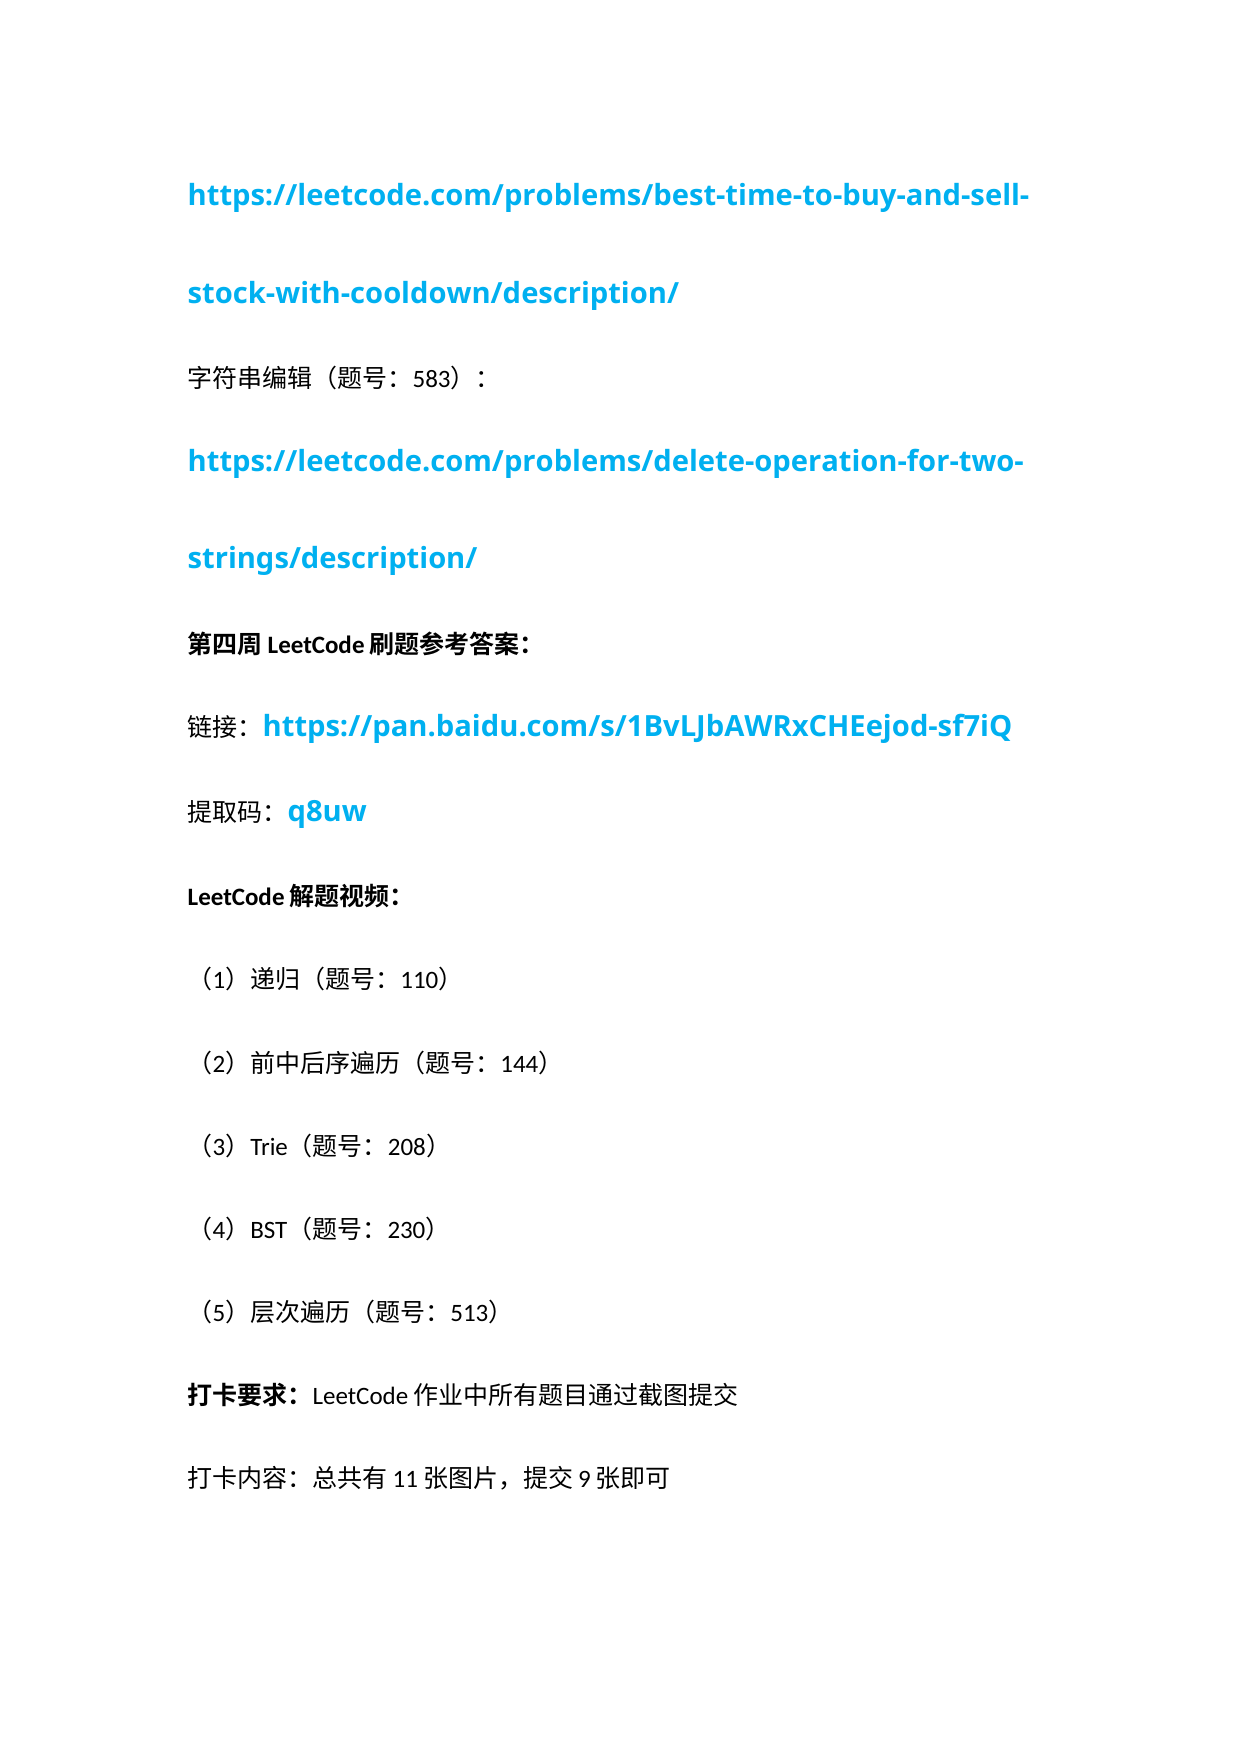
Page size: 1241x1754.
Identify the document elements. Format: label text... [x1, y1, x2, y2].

text （4）BST（题号：230） [187, 1195, 1053, 1260]
text 字符串编辑（题号：583）： [187, 344, 1053, 409]
text 链接：https://pan.baidu.com/s/1BvLJbAWRxCHEejod-sf7iQ [187, 693, 1053, 758]
text 打卡要求：LeetCode作业中所有题目通过截图提交 [187, 1361, 1053, 1426]
text 打卡内容：总共有11张图片，提交9张即可 [187, 1444, 1053, 1509]
text LeetCode解题视频： [187, 862, 1053, 927]
text 第四周LeetCode刷题参考答案： [187, 610, 1053, 675]
text （5）层次遍历（题号：513） [187, 1278, 1053, 1343]
text https://leetcode.com/problems/delete-operation-for-two-strings/description/ [187, 427, 1053, 590]
text （1）递归（题号：110） [187, 946, 1053, 1011]
text https://leetcode.com/problems/best-time-to-buy-and-sell-stock-with-cooldown/description/ [187, 162, 1053, 324]
text （2）前中后序遍历（题号：144） [187, 1029, 1053, 1094]
text （3）Trie（题号：208） [187, 1112, 1053, 1177]
text 提取码：q8uw [187, 778, 1053, 843]
